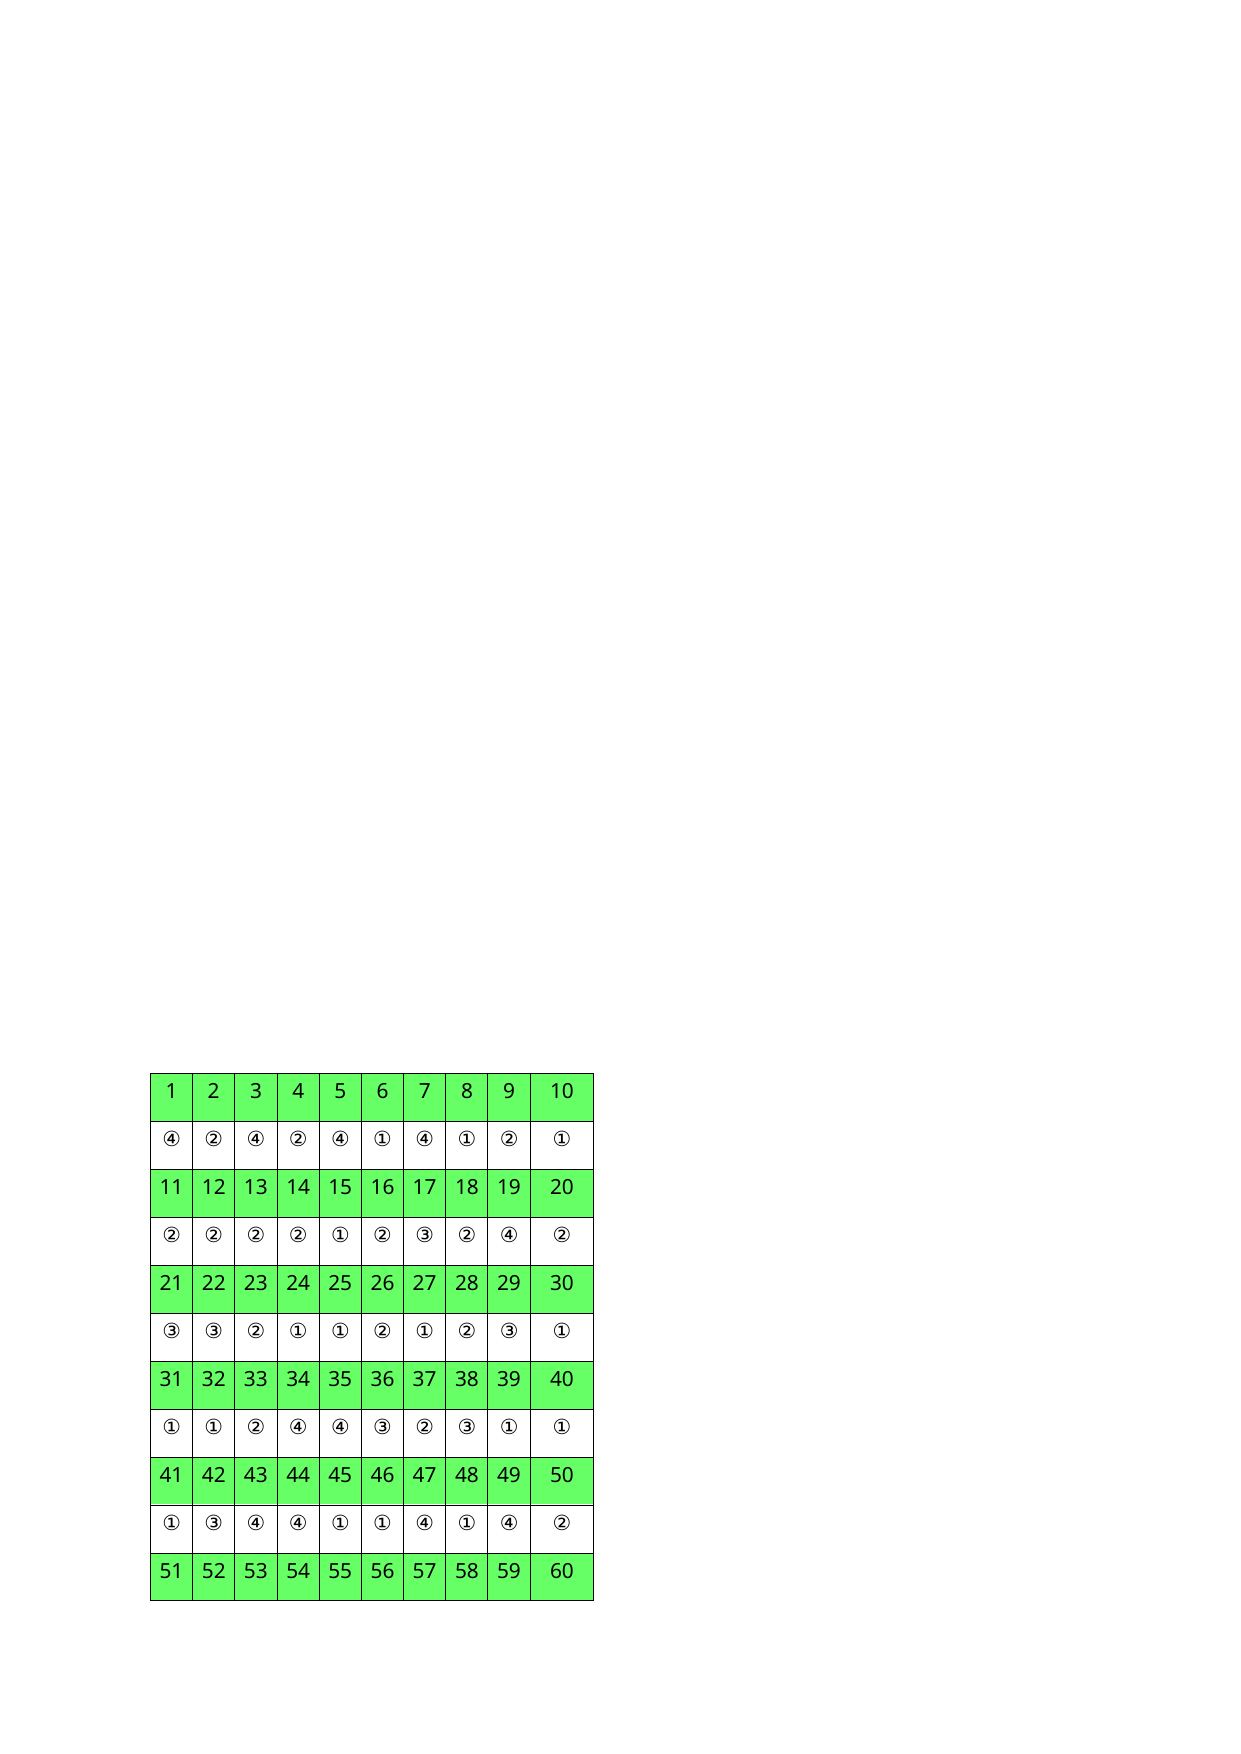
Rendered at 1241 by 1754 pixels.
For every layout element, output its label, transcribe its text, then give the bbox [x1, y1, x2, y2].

table_cell ① [531, 1314, 593, 1361]
table_cell ① [362, 1506, 403, 1552]
table_cell ② [278, 1122, 319, 1169]
table_cell ② [278, 1218, 319, 1265]
table_cell 49 [488, 1458, 530, 1504]
table_cell 36 [362, 1362, 403, 1409]
table_cell 52 [193, 1554, 234, 1600]
table_cell 12 [193, 1170, 234, 1217]
table_cell 31 [151, 1362, 192, 1409]
table_cell ① [320, 1506, 361, 1552]
table_cell ② [193, 1122, 234, 1169]
table_header 6 [362, 1074, 403, 1121]
table_cell 27 [404, 1266, 445, 1313]
table_header 1 [151, 1074, 192, 1121]
table_header 4 [278, 1074, 319, 1121]
table_cell ④ [404, 1506, 445, 1552]
table_cell 58 [446, 1554, 487, 1600]
table_cell 43 [235, 1458, 277, 1504]
table_cell ① [278, 1314, 319, 1361]
table_cell ② [488, 1122, 530, 1169]
table_cell 54 [278, 1554, 319, 1600]
table_cell 20 [531, 1170, 593, 1217]
table_cell ① [531, 1410, 593, 1457]
table_cell ③ [362, 1410, 403, 1457]
table_cell 15 [320, 1170, 361, 1217]
table_cell 28 [446, 1266, 487, 1313]
table_cell ② [446, 1218, 487, 1265]
table_cell ④ [320, 1122, 361, 1169]
table_cell 16 [362, 1170, 403, 1217]
table_cell 30 [531, 1266, 593, 1313]
table_cell ① [320, 1314, 361, 1361]
table_cell ② [404, 1410, 445, 1457]
table_cell 40 [531, 1362, 593, 1409]
table_cell 14 [278, 1170, 319, 1217]
table_cell ① [446, 1122, 487, 1169]
table_cell ③ [488, 1314, 530, 1361]
table_cell ① [531, 1122, 593, 1169]
table_cell ② [151, 1218, 192, 1265]
table_cell ④ [320, 1410, 361, 1457]
table_cell 48 [446, 1458, 487, 1504]
table_cell ③ [404, 1218, 445, 1265]
table_cell ① [151, 1506, 192, 1552]
table_cell 47 [404, 1458, 445, 1504]
table_cell 22 [193, 1266, 234, 1313]
table_cell 50 [531, 1458, 593, 1504]
table_header 7 [404, 1074, 445, 1121]
table_cell ③ [151, 1314, 192, 1361]
table_cell ④ [404, 1122, 445, 1169]
table_cell 23 [235, 1266, 277, 1313]
table_cell 17 [404, 1170, 445, 1217]
table_cell 45 [320, 1458, 361, 1504]
table_cell ① [446, 1506, 487, 1552]
table_cell ① [193, 1410, 234, 1457]
table_cell 25 [320, 1266, 361, 1313]
table_cell 35 [320, 1362, 361, 1409]
table_cell 32 [193, 1362, 234, 1409]
table_cell 24 [278, 1266, 319, 1313]
table_cell ① [362, 1122, 403, 1169]
table_cell ④ [151, 1122, 192, 1169]
table_cell 11 [151, 1170, 192, 1217]
table_cell 42 [193, 1458, 234, 1504]
table_cell 59 [488, 1554, 530, 1600]
table_cell 55 [320, 1554, 361, 1600]
table_cell ④ [488, 1218, 530, 1265]
table_cell ② [362, 1314, 403, 1361]
table_cell ④ [488, 1506, 530, 1552]
table_cell 51 [151, 1554, 192, 1600]
table_cell 26 [362, 1266, 403, 1313]
table_cell ② [362, 1218, 403, 1265]
table_cell ③ [193, 1314, 234, 1361]
table_cell ③ [193, 1506, 234, 1552]
table_header 2 [193, 1074, 234, 1121]
table_header 5 [320, 1074, 361, 1121]
table_cell ① [320, 1218, 361, 1265]
table_header 8 [446, 1074, 487, 1121]
table_cell ② [235, 1410, 277, 1457]
table_cell ② [531, 1218, 593, 1265]
table_cell ④ [235, 1506, 277, 1552]
table_header 10 [531, 1074, 593, 1121]
table_cell 21 [151, 1266, 192, 1313]
table_cell 13 [235, 1170, 277, 1217]
table_cell ① [488, 1410, 530, 1457]
table_cell 19 [488, 1170, 530, 1217]
table_cell ① [151, 1410, 192, 1457]
table_cell 53 [235, 1554, 277, 1600]
table_header 9 [488, 1074, 530, 1121]
table_cell ② [193, 1218, 234, 1265]
table_cell ④ [278, 1410, 319, 1457]
table_cell 57 [404, 1554, 445, 1600]
table_cell 41 [151, 1458, 192, 1504]
table_cell ④ [278, 1506, 319, 1552]
table_cell 46 [362, 1458, 403, 1504]
table_cell 38 [446, 1362, 487, 1409]
table_cell 56 [362, 1554, 403, 1600]
table_cell 34 [278, 1362, 319, 1409]
table_cell ② [531, 1506, 593, 1552]
table_cell 33 [235, 1362, 277, 1409]
table_cell ③ [446, 1410, 487, 1457]
table_cell 60 [531, 1554, 593, 1600]
table_cell ② [446, 1314, 487, 1361]
table_cell 39 [488, 1362, 530, 1409]
table_cell 18 [446, 1170, 487, 1217]
table_cell ② [235, 1314, 277, 1361]
table_cell ④ [235, 1122, 277, 1169]
table_cell 37 [404, 1362, 445, 1409]
table_header 3 [235, 1074, 277, 1121]
table_cell ② [235, 1218, 277, 1265]
table_cell 44 [278, 1458, 319, 1504]
table_cell 29 [488, 1266, 530, 1313]
table_cell ① [404, 1314, 445, 1361]
